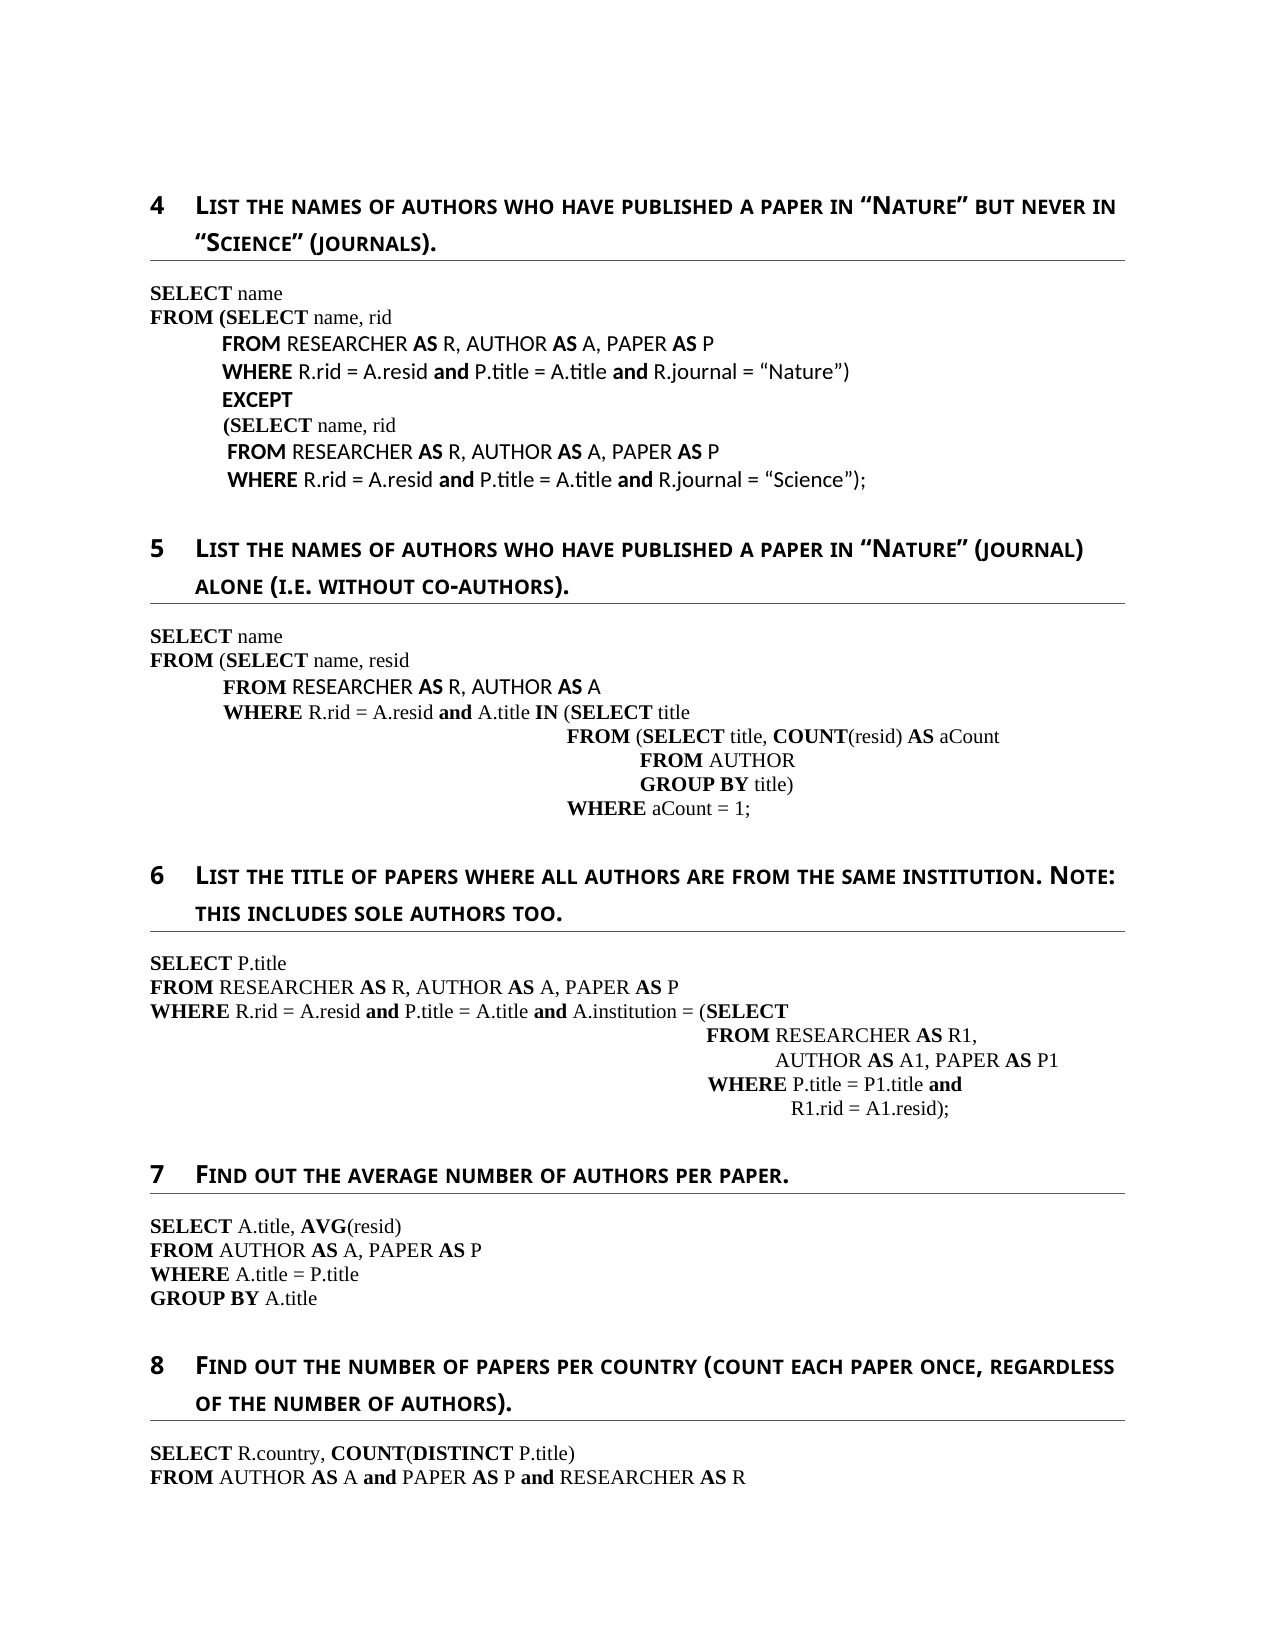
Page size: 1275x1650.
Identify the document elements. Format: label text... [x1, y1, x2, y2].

text FROM RESEARCHER AS R, AUTHOR AS A [150, 672, 1125, 700]
text FROM RESEARCHER AS R1, [150, 1023, 1125, 1047]
text SELECT R.country, COUNT(DISTINCT P.title) [150, 1441, 1125, 1465]
text SELECT name [150, 624, 1125, 648]
text FROM RESEARCHER AS R, AUTHOR AS A, PAPER AS P [150, 975, 1125, 999]
text SELECT P.title [150, 951, 1125, 975]
text FROM RESEARCHER AS R, AUTHOR AS A, PAPER AS P [150, 437, 1125, 465]
text WHERE R.rid = A.resid and P.title = A.title and A.institution = (SELECT [150, 999, 1125, 1023]
subtitle Find out the average number of authors per paper. [150, 1157, 1125, 1193]
subtitle List the names of authors who have published a paper in “Nature” but never in “Science” (journals). [150, 187, 1125, 260]
text FROM AUTHOR [150, 748, 1125, 772]
subtitle List the title of papers where all authors are from the same institution. Note: this includes sole authors too. [150, 858, 1125, 931]
text GROUP BY title) [150, 772, 1125, 796]
text AUTHOR AS A1, PAPER AS P1 [150, 1047, 1125, 1072]
text FROM AUTHOR AS A and PAPER AS P and RESEARCHER AS R [150, 1465, 1125, 1489]
text FROM RESEARCHER AS R, AUTHOR AS A, PAPER AS P [150, 329, 1125, 357]
text WHERE R.rid = A.resid and P.title = A.title and R.journal = “Science”); [150, 465, 1125, 493]
text FROM (SELECT name, resid [150, 648, 1125, 672]
text R1.rid = A1.resid); [150, 1096, 1125, 1120]
text SELECT A.title, AVG(resid) [150, 1214, 1125, 1238]
text WHERE R.rid = A.resid and P.title = A.title and R.journal = “Nature”) [150, 357, 1125, 385]
text WHERE aCount = 1; [150, 796, 1125, 820]
text (SELECT name, rid [150, 413, 1125, 437]
text WHERE P.title = P1.title and [150, 1072, 1125, 1096]
subtitle Find out the number of papers per country (count each paper once, regardless of the number of authors). [150, 1347, 1125, 1420]
text GROUP BY A.title [150, 1286, 1125, 1310]
subtitle List the names of authors who have published a paper in “Nature” (journal) alone (i.e. without co-authors). [150, 531, 1125, 603]
text WHERE R.rid = A.resid and A.title IN (SELECT title [150, 700, 1125, 724]
text WHERE A.title = P.title [150, 1262, 1125, 1286]
text FROM AUTHOR AS A, PAPER AS P [150, 1238, 1125, 1262]
text SELECT name [150, 281, 1125, 305]
text FROM (SELECT title, COUNT(resid) AS aCount [150, 724, 1125, 748]
text FROM (SELECT name, rid [150, 305, 1125, 329]
text EXCEPT [150, 385, 1125, 413]
